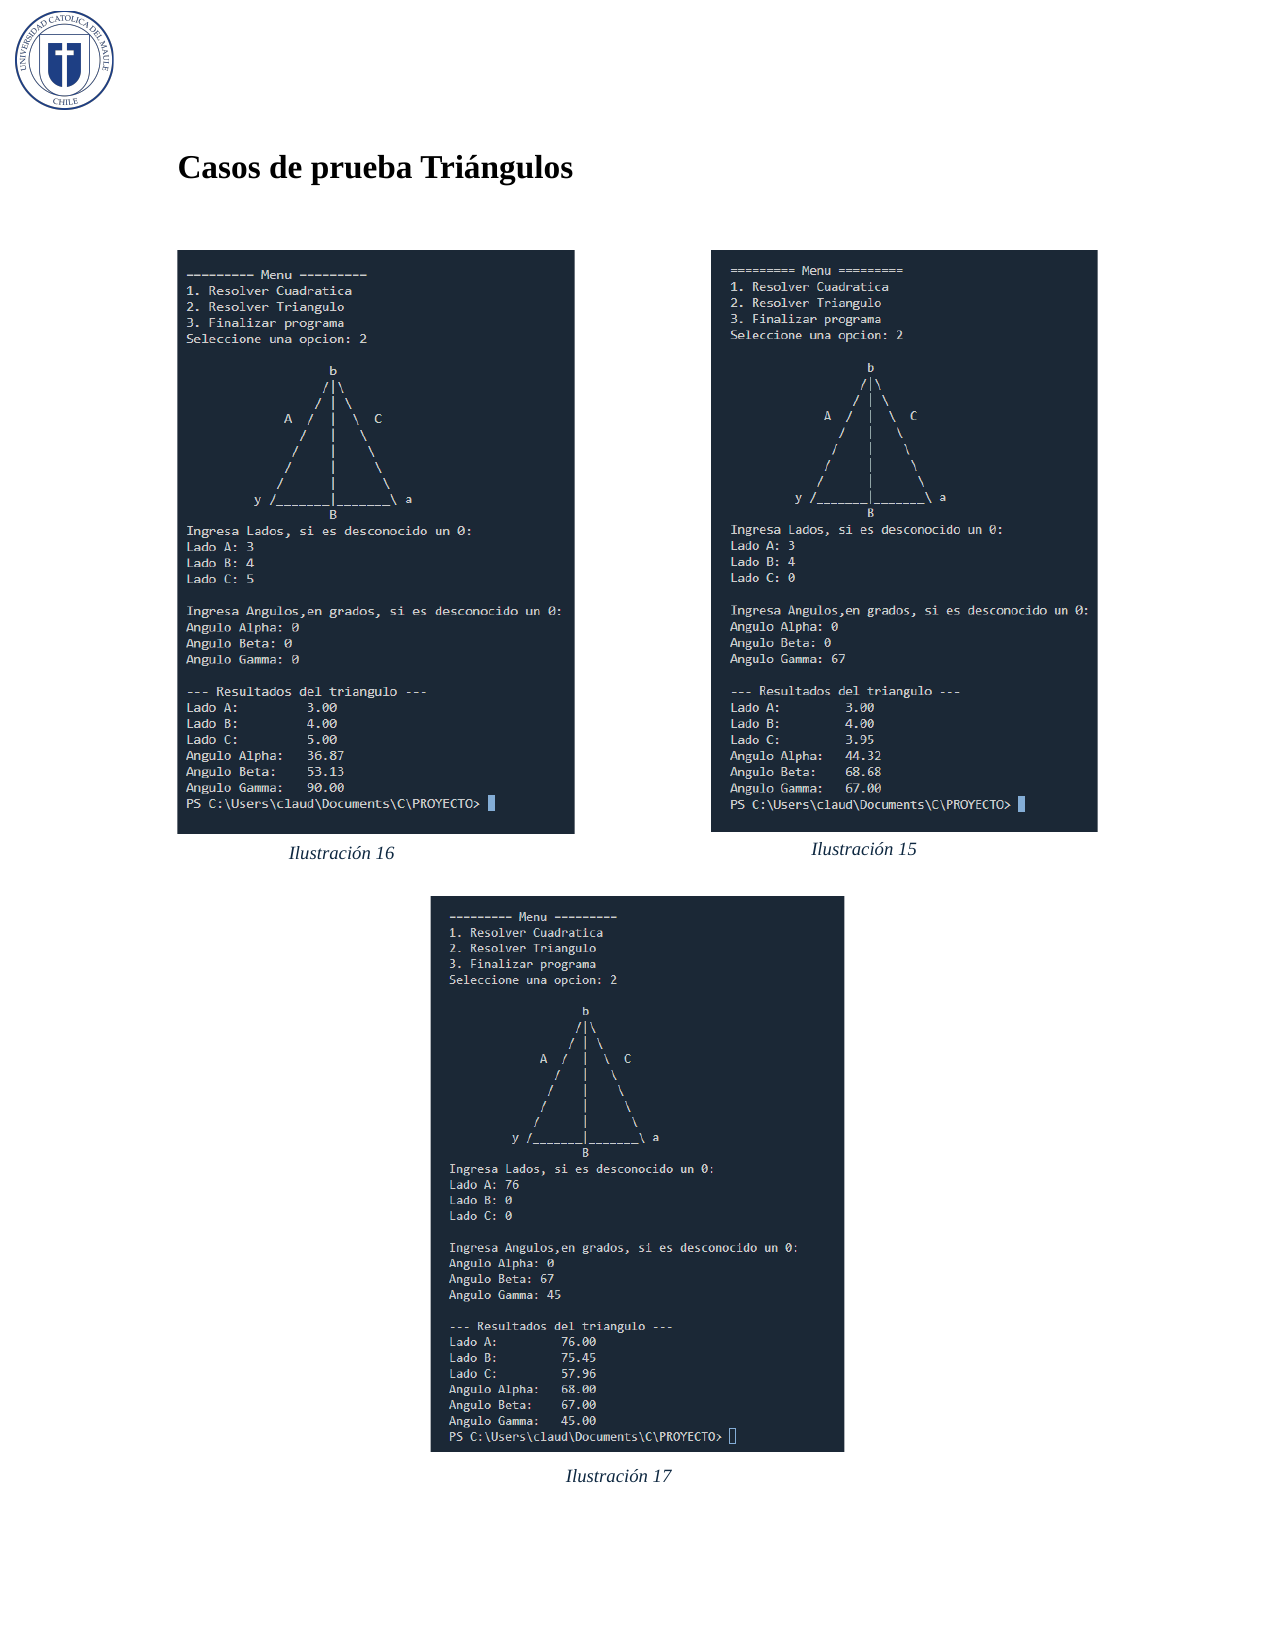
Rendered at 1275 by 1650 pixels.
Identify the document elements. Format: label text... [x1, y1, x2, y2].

picture [177, 250, 575, 834]
picture [711, 250, 1098, 832]
picture [15, 11, 114, 110]
picture [430, 896, 845, 1452]
subtitle Casos de prueba Triángulos [177, 148, 1098, 186]
